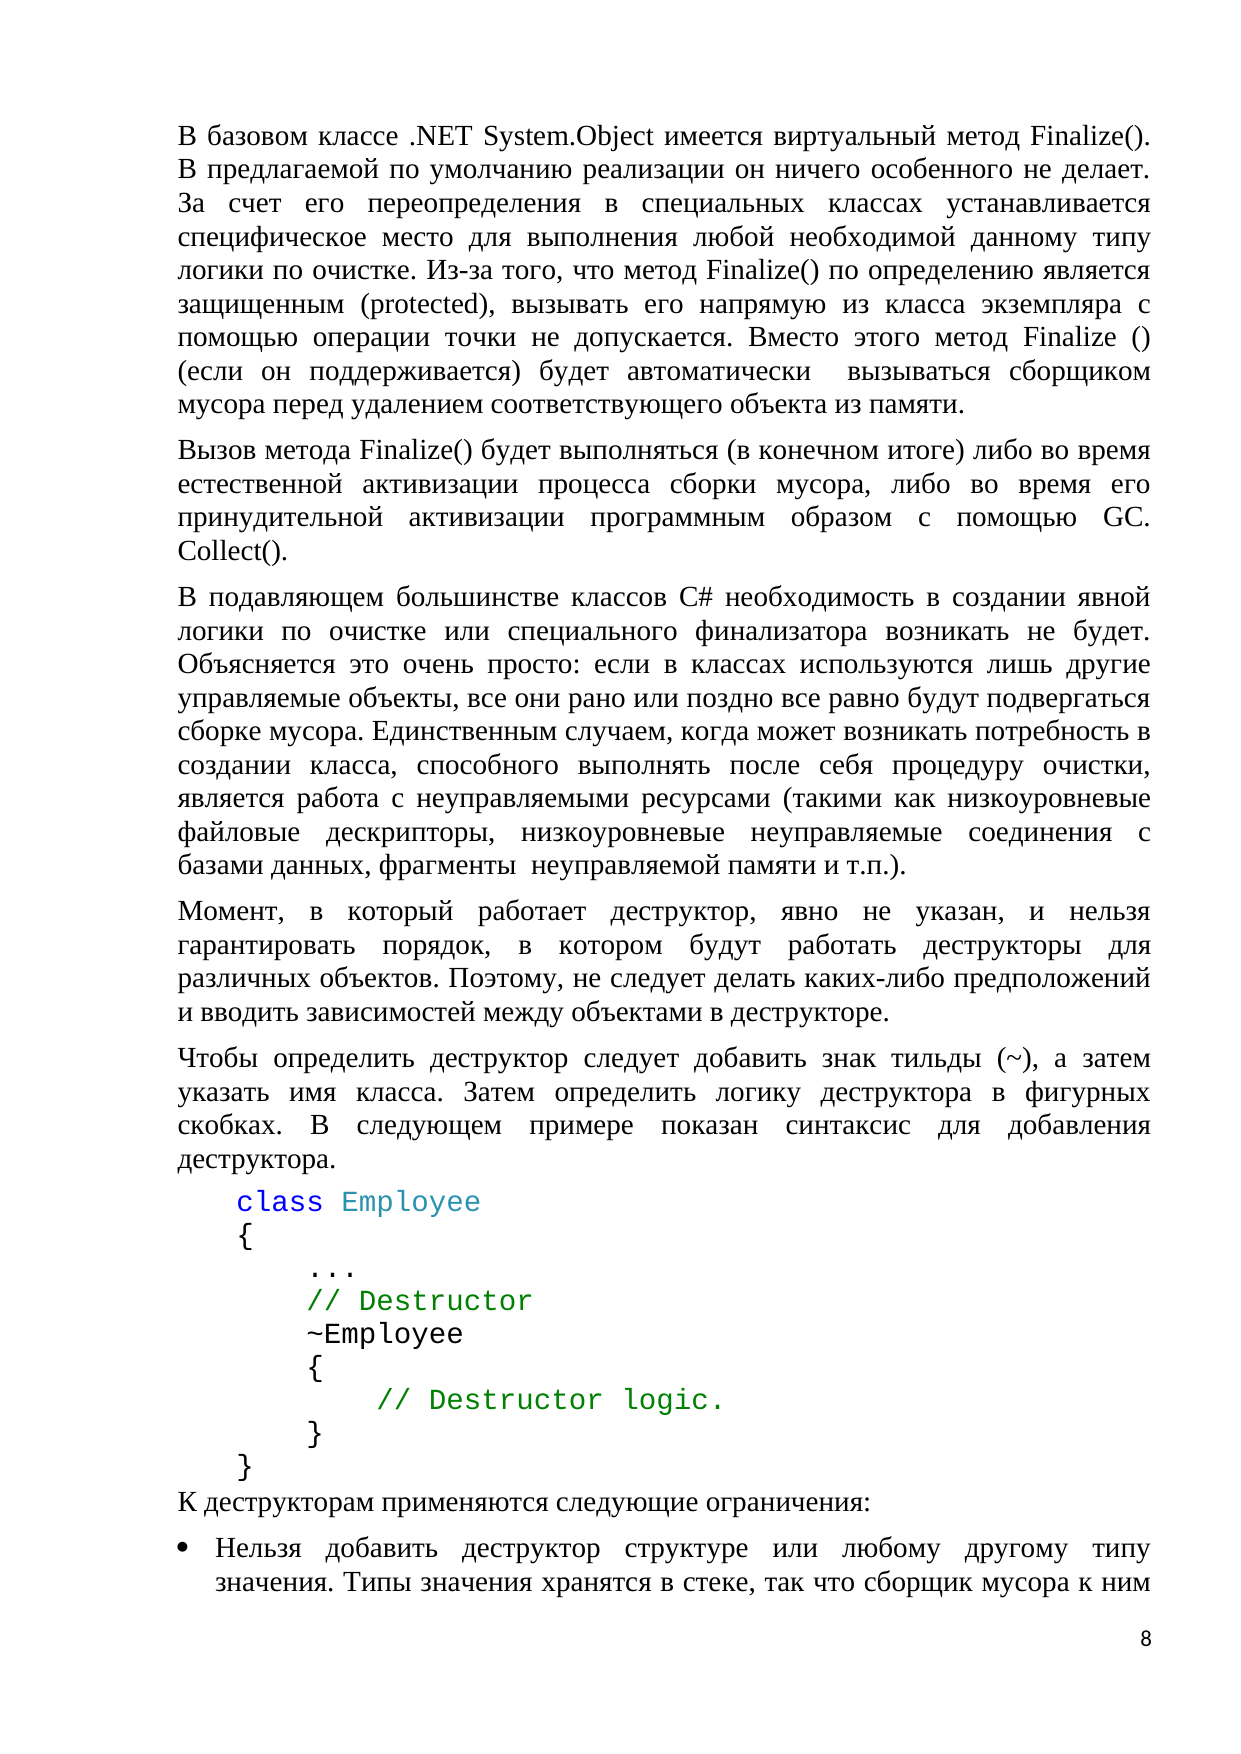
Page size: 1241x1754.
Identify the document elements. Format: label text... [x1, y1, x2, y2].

text Момент, в который работает деструктор, явно не указан, и нельзя гарантировать порядок, в котором будут работать деструкторы для различных объектов. Поэтому, не следует делать каких-либо предположений и вводить зависимостей между объектами в деструкторе. [177, 893, 1152, 1028]
text { [236, 1220, 1107, 1253]
text } [236, 1418, 1107, 1451]
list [177, 1530, 1152, 1597]
text Чтобы определить деструктор следует добавить знак тильды (~), а затем указать имя класса. Затем определить логику деструктора в фигурных скобках. В следующем примере показан синтаксис для добавления деструктора. [177, 1040, 1152, 1174]
text В подавляющем большинстве классов С# необходимость в создании явной логики по очистке или специального финализатора возникать не будет. Объясняется это очень просто: если в классах используются лишь другие управляемые объекты, все они рано или поздно все равно будут подвергаться сборке мусора. Единственным случаем, когда может возникать потребность в создании класса, способного выполнять после себя процедуру очистки, является работа с неуправляемыми ресурсами (такими как низкоуровневые файловые дескрипторы, низкоуровневые неуправляемые соединения с базами данных, фрагменты неуправляемой памяти и т.п.). [177, 579, 1152, 881]
text ~Employee [236, 1319, 1107, 1352]
text ... [236, 1253, 1107, 1286]
text class Employee [236, 1187, 1107, 1220]
text В базовом классе .NET System.Object имеется виртуальный метод Finalize(). В предлагаемой по умолчанию реализации он ничего особенного не делает. За счет его переопределения в специальных классах устанавливается специфическое место для выполнения любой необходимой данному типу логики по очистке. Из-за того, что метод Finalize() по определению является защищенным (protected), вызывать его напрямую из класса экземпляра с помощью операции точки не допускается. Вместо этого метод Finalize () (если он поддерживается) будет автоматически вызываться сборщиком мусора перед удалением соответствующего объекта из памяти. [177, 118, 1152, 420]
text К деструкторам применяются следующие ограничения: [177, 1484, 1152, 1518]
text { [236, 1352, 1107, 1385]
text // Destructor [236, 1286, 1107, 1319]
text // Destructor logic. [236, 1385, 1107, 1418]
text Вызов метода Finalize() будет выполняться (в конечном итоге) либо во время естественной активизации процесса сборки мусора, либо во время его принудительной активизации программным образом с помощью GC. Collect(). [177, 432, 1152, 567]
text } [236, 1451, 1107, 1484]
